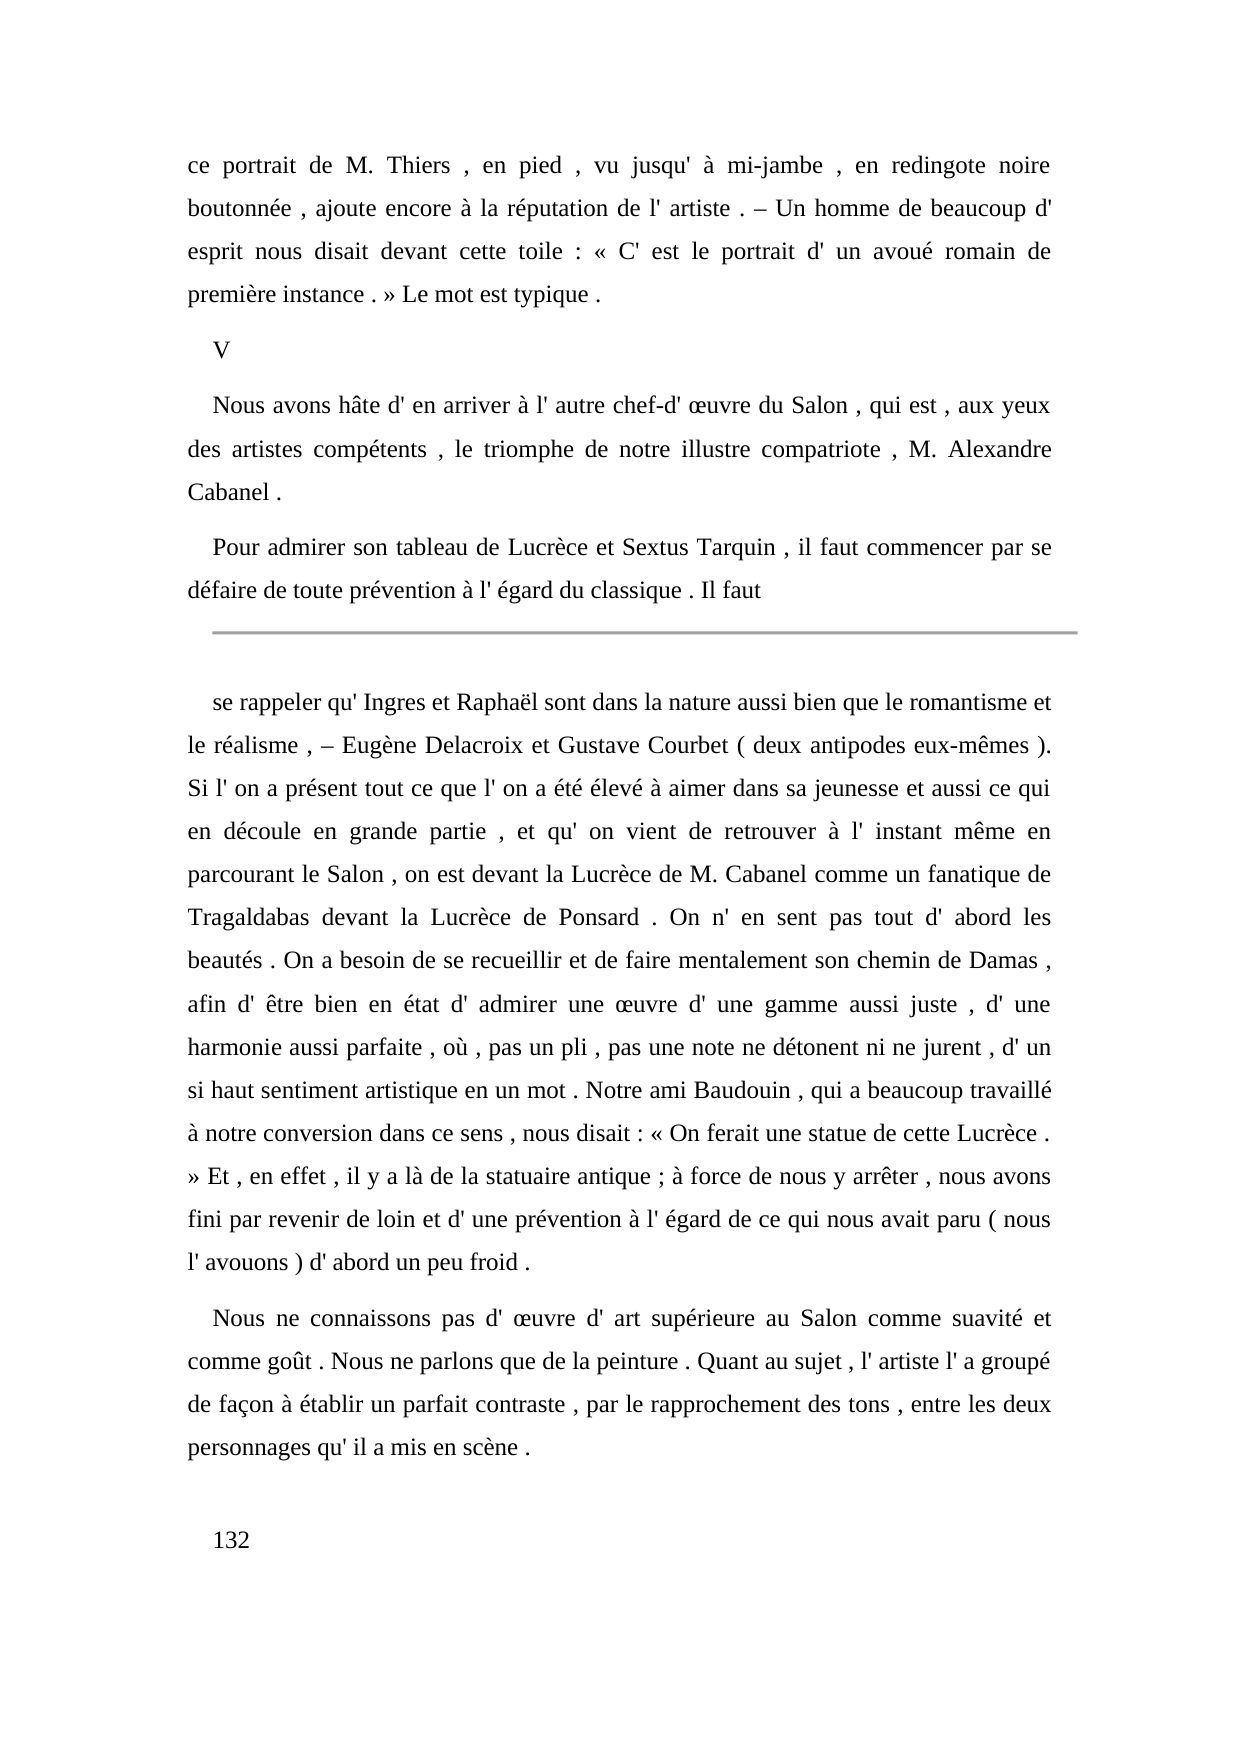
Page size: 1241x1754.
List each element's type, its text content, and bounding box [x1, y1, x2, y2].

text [187, 150, 1053, 308]
text Pour admirer son tableau de Lucrèce et Sextus Tarquin , il faut commencer par se défaire de toute prévention à l' égard du classique . Il faut [187, 532, 1053, 604]
text V [187, 335, 1053, 364]
text Nous avons hâte d' en arriver à l' autre chef-d' œuvre du Salon , qui est , aux yeux des artistes compétents , le triomphe de notre illustre compatriote , M. Alexandre Cabanel . [187, 391, 1053, 506]
text se rappeler qu' Ingres et Raphaël sont dans la nature aussi bien que le romantisme et le réalisme , – Eugène Delacroix et Gustave Courbet ( deux antipodes eux-mêmes ). Si l' on a présent tout ce que l' on a été élevé à aimer dans sa jeunesse et aussi ce qui en découle en grande partie , et qu' on vient de retrouver à l' instant même en parcourant le Salon , on est devant la Lucrèce de M. Cabanel comme un fanatique de Tragaldabas devant la Lucrèce de Ponsard . On n' en sent pas tout d' abord les beautés . On a besoin de se recueillir et de faire mentalement son chemin de Damas , afin d' être bien en état d' admirer une œuvre d' une gamme aussi juste , d' une harmonie aussi parfaite , où , pas un pli , pas une note ne détonent ni ne jurent , d' un si haut sentiment artistique en un mot . Notre ami Baudouin , qui a beaucoup travaillé à notre conversion dans ce sens , nous disait : « On ferait une statue de cette Lucrèce . » Et , en effet , il y a là de la statuaire antique ; à force de nous y arrêter , nous avons fini par revenir de loin et d' une prévention à l' égard de ce qui nous avait paru ( nous l' avouons ) d' abord un peu froid . [187, 687, 1053, 1276]
text Nous ne connaissons pas d' œuvre d' art supérieure au Salon comme suavité et comme goût . Nous ne parlons que de la peinture . Quant au sujet , l' artiste l' a groupé de façon à établir un parfait contraste , par le rapprochement des tons , entre les deux personnages qu' il a mis en scène . [187, 1303, 1053, 1461]
